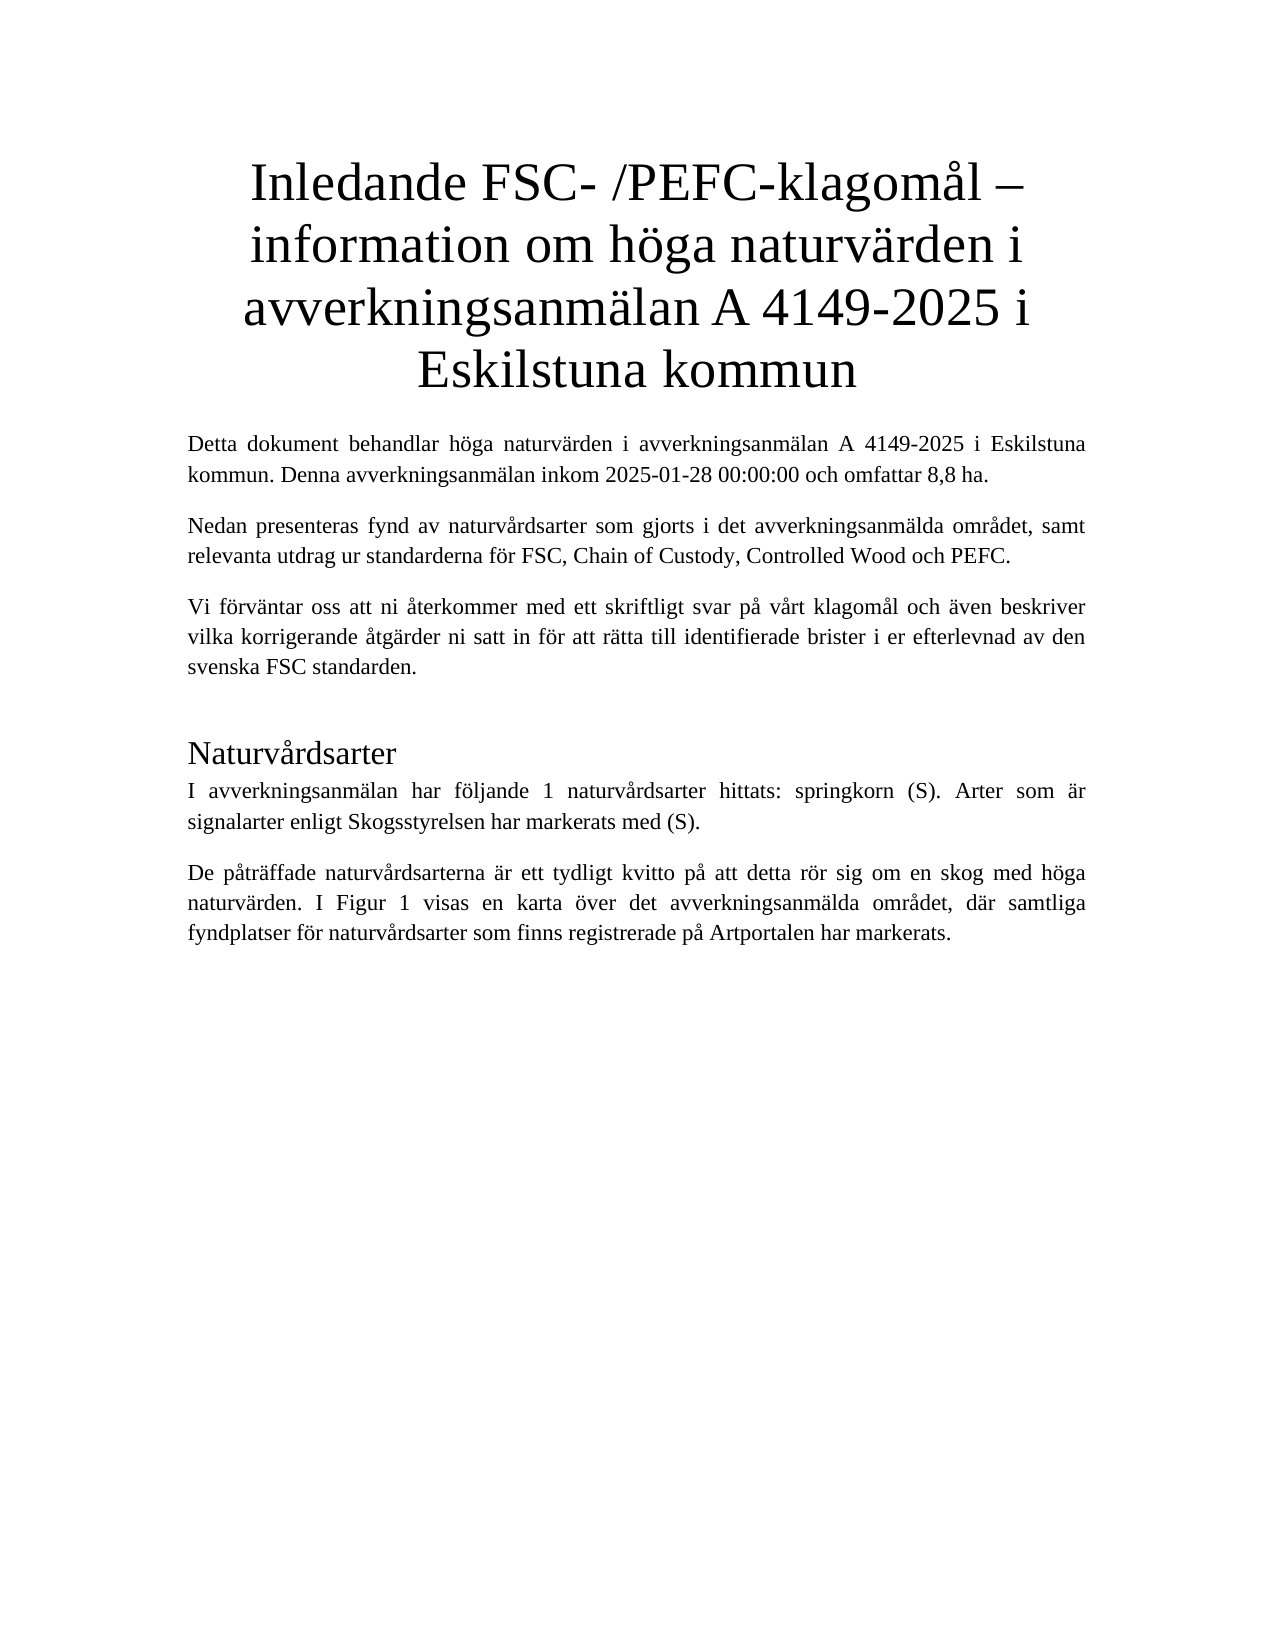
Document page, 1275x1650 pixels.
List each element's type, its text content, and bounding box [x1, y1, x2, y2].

subtitle Naturvårdsarter [187, 733, 1087, 772]
text De påträffade naturvårdsarterna är ett tydligt kvitto på att detta rör sig om en skog med höga naturvärden. I Figur 1 visas en karta över det avverkningsanmälda området, där samtliga fyndplatser för naturvårdsarter som finns registrerade på Artportalen har markerats. [187, 859, 1087, 946]
text Detta dokument behandlar höga naturvärden i avverkningsanmälan A 4149-2025 i Eskilstuna kommun. Denna avverkningsanmälan inkom 2025-01-28 00:00:00 och omfattar 8,8 ha. [187, 430, 1087, 487]
text Vi förväntar oss att ni återkommer med ett skriftligt svar på vårt klagomål och även beskriver vilka korrigerande åtgärder ni satt in för att rätta till identifierade brister i er efterlevnad av den svenska FSC standarden. [187, 593, 1087, 680]
text I avverkningsanmälan har följande 1 naturvårdsarter hittats: springkorn (S). Arter som är signalarter enligt Skogsstyrelsen har markerats med (S). [187, 778, 1087, 834]
text Nedan presenteras fynd av naturvårdsarter som gjorts i det avverkningsanmälda området, samt relevanta utdrag ur standarderna för FSC, Chain of Custody, Controlled Wood och PEFC. [187, 512, 1087, 568]
title Inledande FSC- /PEFC-klagomål – information om höga naturvärden i avverkningsanmälan A 4149-2025 i Eskilstuna kommun [187, 150, 1087, 399]
